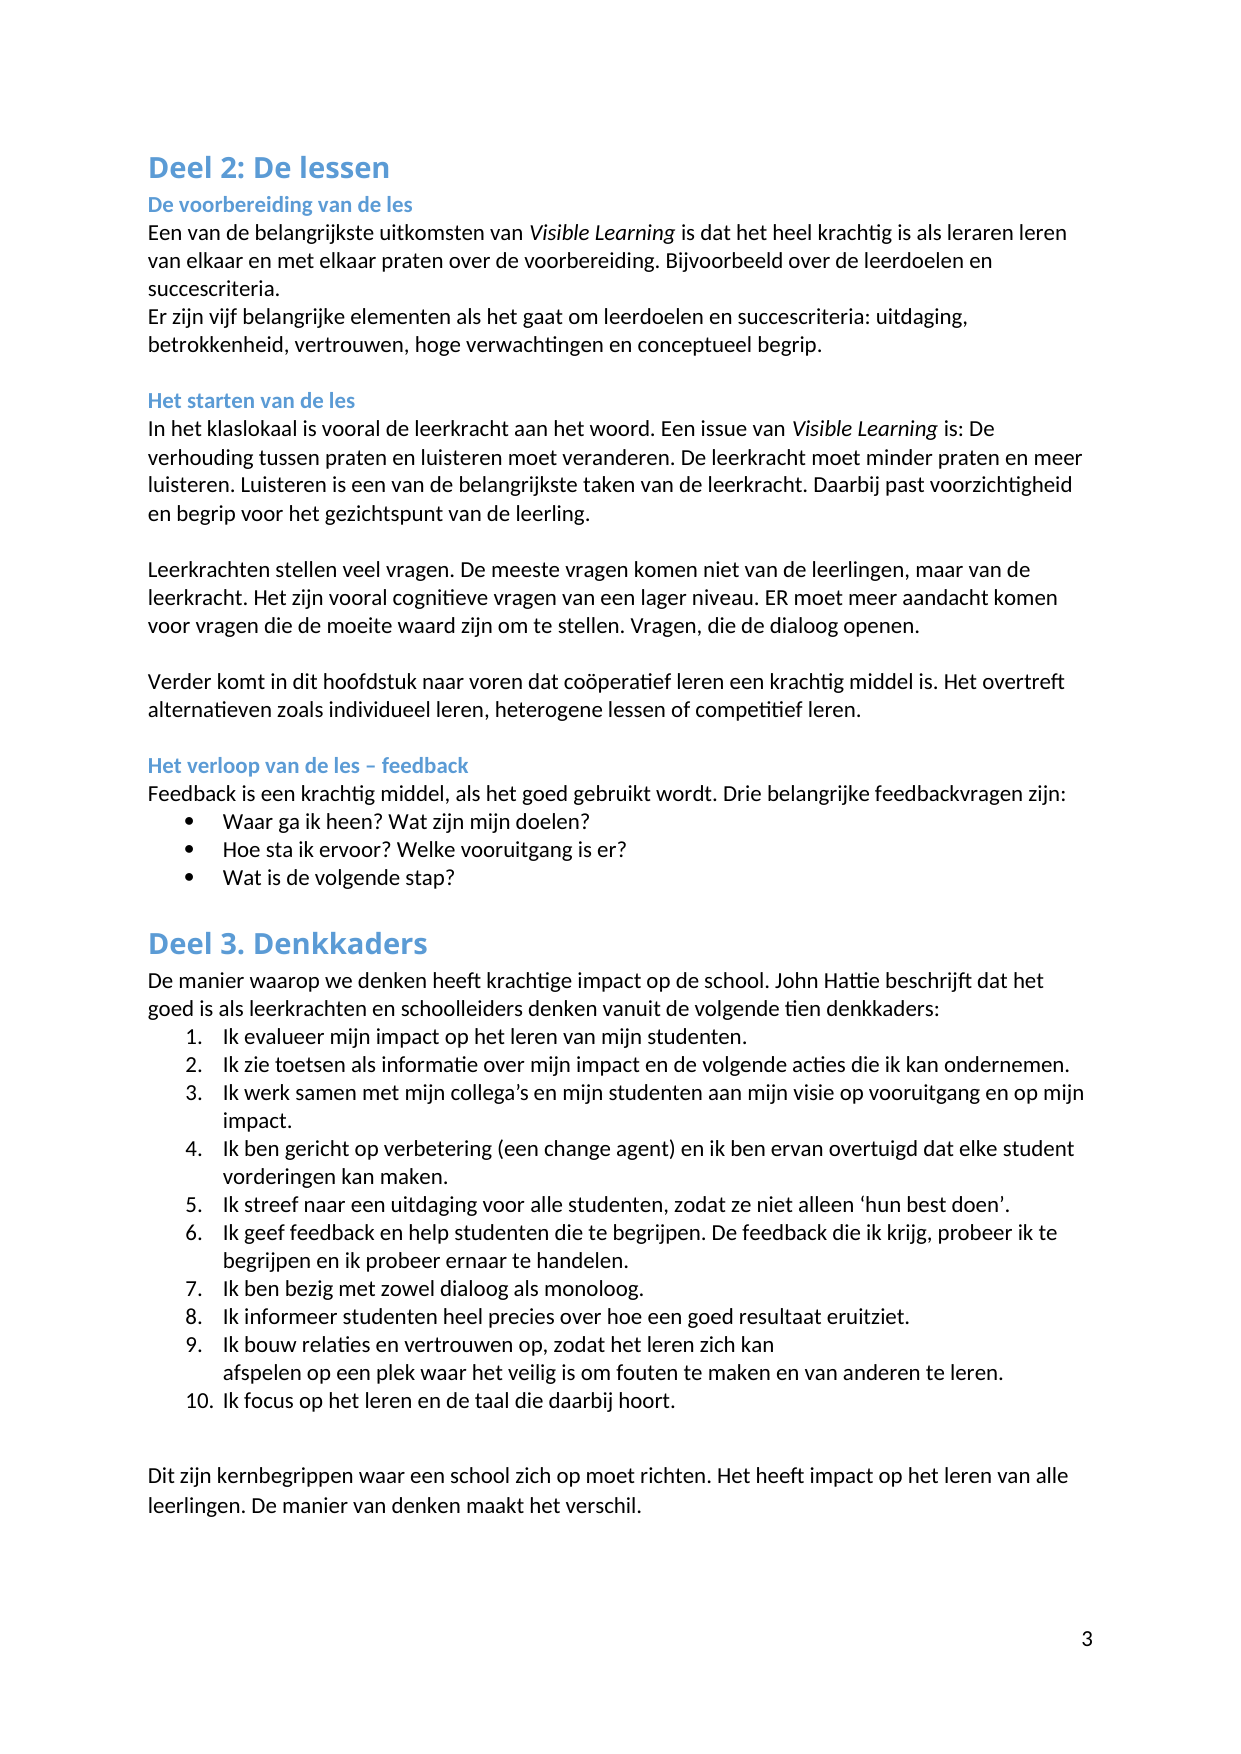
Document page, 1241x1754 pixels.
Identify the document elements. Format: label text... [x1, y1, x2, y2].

list Hoe sta ik ervoor? Welke vooruitgang is er? [185, 835, 1093, 863]
list Ik bouw relaties en vertrouwen op, zodat het leren zich kan afspelen op een plek waar het veilig is om fouten te maken en van anderen te leren. [185, 1330, 1093, 1386]
text Het starten van de les [148, 387, 1093, 414]
list Wat is de volgende stap? [185, 863, 1093, 891]
list Ik streef naar een uitdaging voor alle studenten, zodat ze niet alleen ‘hun best doen’. [185, 1190, 1093, 1218]
text Er zijn vijf belangrijke elementen als het gaat om leerdoelen en succescriteria: uitdaging, betrokkenheid, vertrouwen, hoge verwachtingen en conceptueel begrip. [148, 302, 1093, 358]
subtitle Deel 3. Denkkaders [148, 923, 1093, 963]
list Ik focus op het leren en de taal die daarbij hoort. [185, 1386, 1093, 1414]
text Het verloop van de les – feedback [148, 751, 1093, 779]
text Leerkrachten stellen veel vragen. De meeste vragen komen niet van de leerlingen, maar van de leerkracht. Het zijn vooral cognitieve vragen van een lager niveau. ER moet meer aandacht komen voor vragen die de moeite waard zijn om te stellen. Vragen, die de dialoog openen. [148, 555, 1093, 639]
list Ik evalueer mijn impact op het leren van mijn studenten. [185, 1022, 1093, 1050]
text De voorbereiding van de les [148, 190, 1093, 218]
text Een van de belangrijkste uitkomsten van Visible Learning is dat het heel krachtig is als leraren leren van elkaar en met elkaar praten over de voorbereiding. Bijvoorbeeld over de leerdoelen en succescriteria. [148, 218, 1093, 302]
list Ik zie toetsen als informatie over mijn impact en de volgende acties die ik kan ondernemen. [185, 1050, 1093, 1078]
text Verder komt in dit hoofdstuk naar voren dat coöperatief leren een krachtig middel is. Het overtreft alternatieven zoals individueel leren, heterogene lessen of competitief leren. [148, 667, 1093, 723]
text In het klaslokaal is vooral de leerkracht aan het woord. Een issue van Visible Learning is: De verhouding tussen praten en luisteren moet veranderen. De leerkracht moet minder praten en meer luisteren. Luisteren is een van de belangrijkste taken van de leerkracht. Daarbij past voorzichtigheid en begrip voor het gezichtspunt van de leerling. [148, 414, 1093, 527]
text Dit zijn kernbegrippen waar een school zich op moet richten. Het heeft impact op het leren van alle leerlingen. De manier van denken maakt het verschil. [148, 1461, 1093, 1519]
list Ik werk samen met mijn collega’s en mijn studenten aan mijn visie op vooruitgang en op mijn impact. [185, 1078, 1093, 1134]
list Ik ben gericht op verbetering (een change agent) en ik ben ervan overtuigd dat elke student vorderingen kan maken. [185, 1134, 1093, 1190]
list Ik ben bezig met zowel dialoog als monoloog. [185, 1274, 1093, 1302]
text Feedback is een krachtig middel, als het goed gebruikt wordt. Drie belangrijke feedbackvragen zijn: [148, 779, 1093, 807]
subtitle Deel 2: De lessen [148, 148, 1093, 187]
list Ik geef feedback en help studenten die te begrijpen. De feedback die ik krijg, probeer ik te begrijpen en ik probeer ernaar te handelen. [185, 1218, 1093, 1274]
list Waar ga ik heen? Wat zijn mijn doelen? [185, 807, 1093, 835]
list Ik informeer studenten heel precies over hoe een goed resultaat eruitziet. [185, 1302, 1093, 1330]
text De manier waarop we denken heeft krachtige impact op de school. John Hattie beschrijft dat het goed is als leerkrachten en schoolleiders denken vanuit de volgende tien denkkaders: [148, 966, 1093, 1022]
